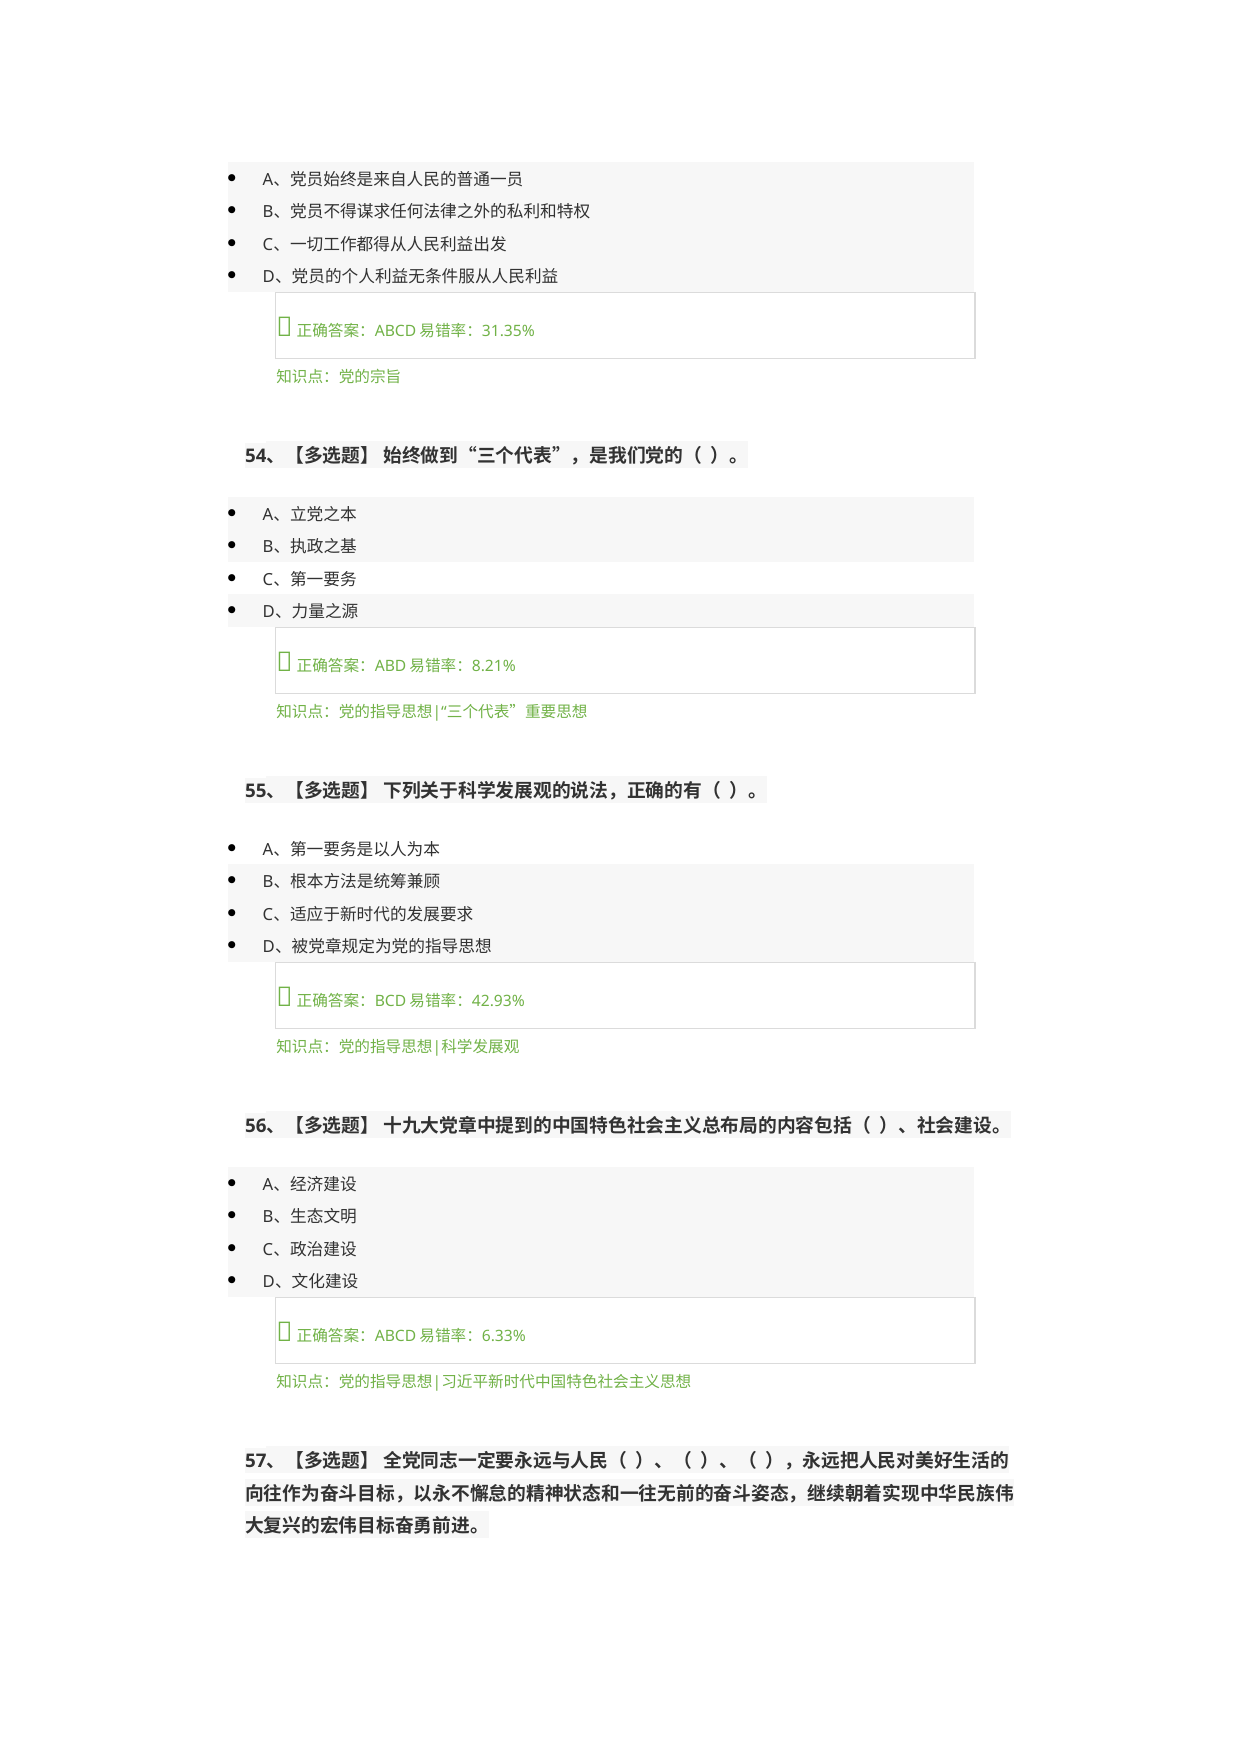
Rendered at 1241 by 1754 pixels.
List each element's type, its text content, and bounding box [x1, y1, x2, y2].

subtitle 54、【多选题】 始终做到“三个代表”，是我们党的（ ）。 [245, 438, 1021, 471]
list D、被党章规定为党的指导思想 [228, 929, 974, 962]
list A、经济建设 [228, 1167, 974, 1199]
text  正确答案：ABCD易错率：31.35% [276, 293, 974, 358]
list C、第一要务 [228, 562, 974, 594]
text  正确答案：ABCD易错率：6.33% [276, 1298, 974, 1363]
list D、力量之源 [228, 594, 974, 627]
text 知识点：党的宗旨 [276, 359, 974, 392]
list C、适应于新时代的发展要求 [228, 897, 974, 929]
subtitle 57、【多选题】 全党同志一定要永远与人民（ ）、（ ）、（ ），永远把人民对美好生活的向往作为奋斗目标，以永不懈怠的精神状态和一往无前的奋斗姿态，继续朝着实现中华民族伟大复兴的宏伟目标奋勇前进。 [245, 1443, 1021, 1541]
text 知识点：党的指导思想|“三个代表”重要思想 [276, 694, 974, 727]
subtitle 55、【多选题】 下列关于科学发展观的说法，正确的有（ ）。 [245, 773, 1021, 806]
list B、根本方法是统筹兼顾 [228, 864, 974, 897]
list A、第一要务是以人为本 [228, 832, 974, 864]
list B、执政之基 [228, 529, 974, 562]
list D、文化建设 [228, 1264, 974, 1297]
text  正确答案：BCD易错率：42.93% [276, 963, 974, 1028]
text 知识点：党的指导思想|科学发展观 [276, 1029, 974, 1062]
list D、党员的个人利益无条件服从人民利益 [228, 259, 974, 292]
subtitle 56、【多选题】 十九大党章中提到的中国特色社会主义总布局的内容包括（ ）、社会建设。 [245, 1108, 1021, 1141]
list A、党员始终是来自人民的普通一员 [228, 162, 974, 194]
list C、政治建设 [228, 1232, 974, 1264]
list B、生态文明 [228, 1199, 974, 1232]
list A、立党之本 [228, 497, 974, 529]
text  正确答案：ABD易错率：8.21% [276, 628, 974, 693]
text 知识点：党的指导思想|习近平新时代中国特色社会主义思想 [276, 1364, 974, 1397]
list B、党员不得谋求任何法律之外的私利和特权 [228, 194, 974, 227]
list C、一切工作都得从人民利益出发 [228, 227, 974, 259]
